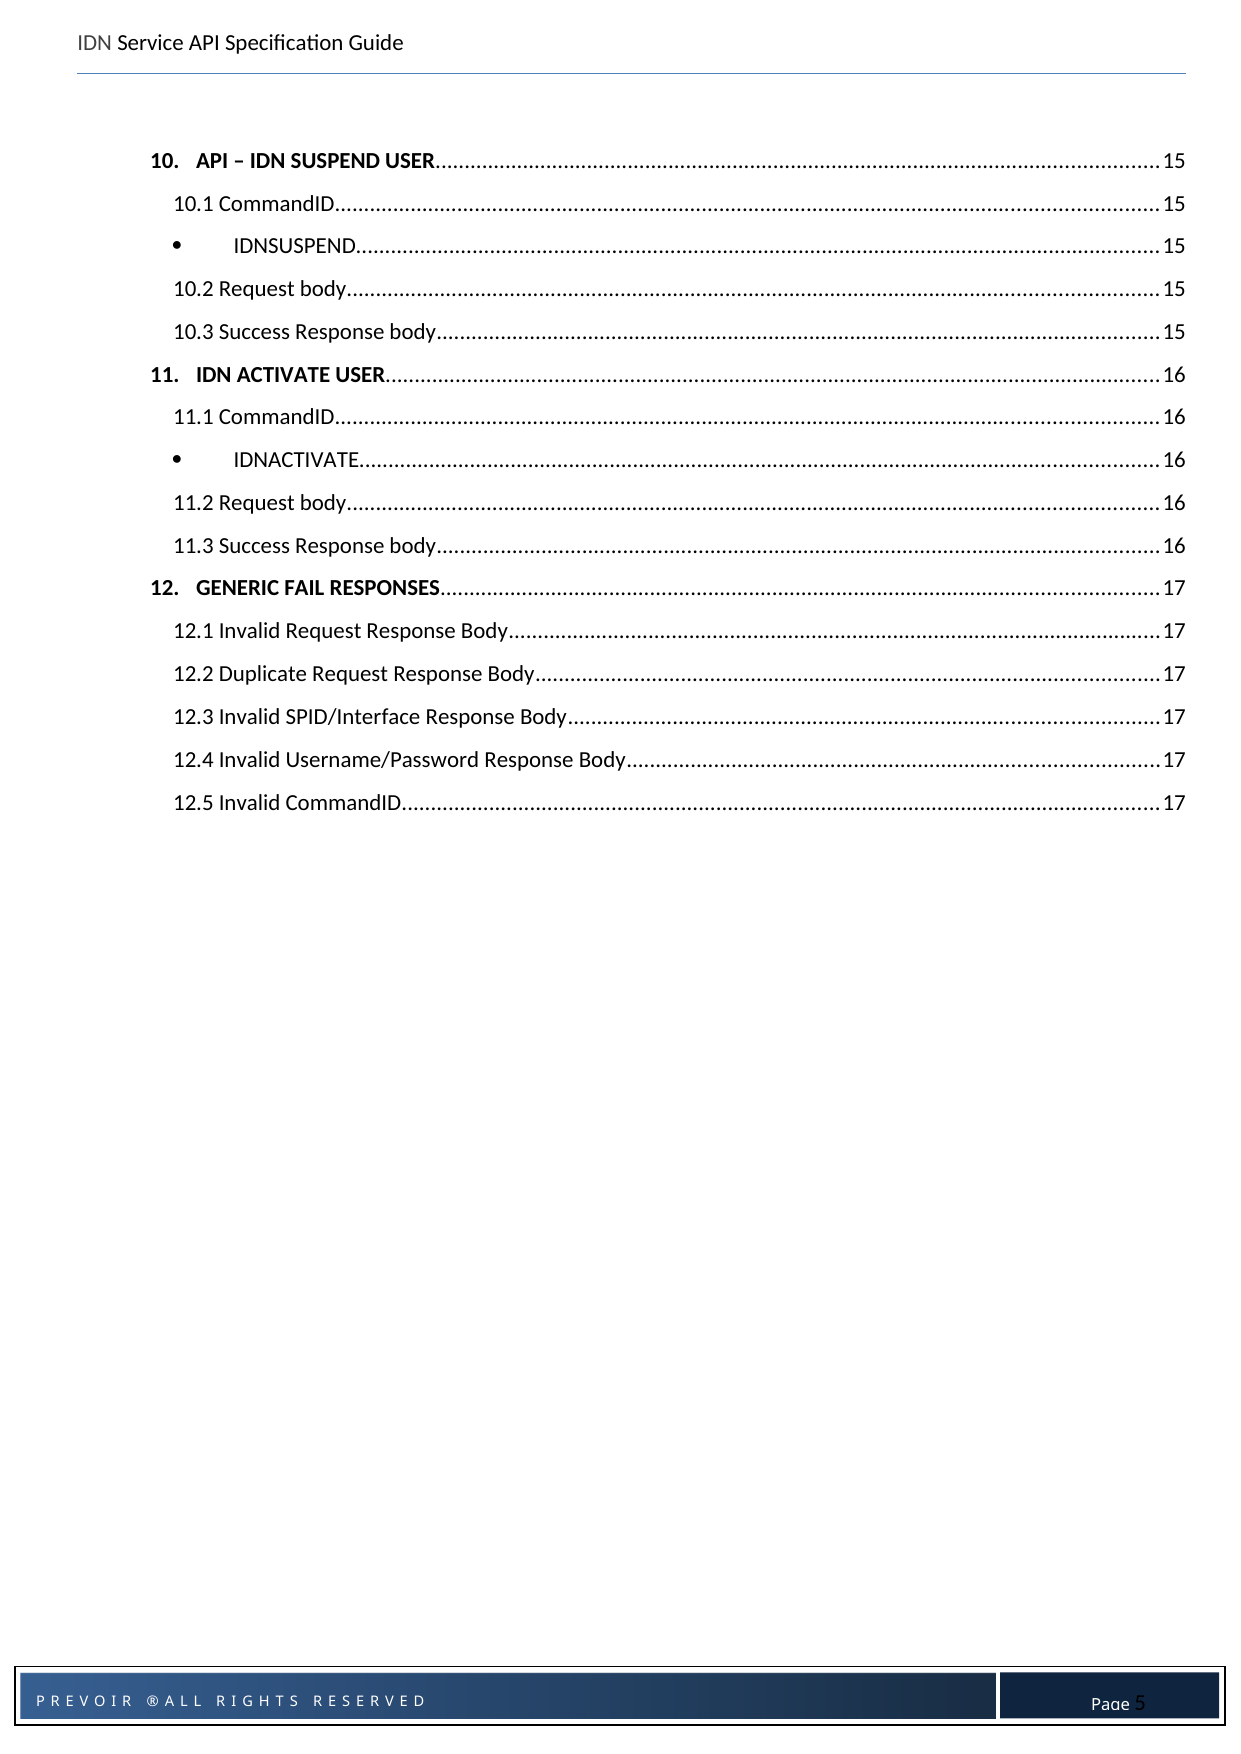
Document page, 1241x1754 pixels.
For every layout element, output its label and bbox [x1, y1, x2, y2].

picture [20, 1672, 996, 1719]
